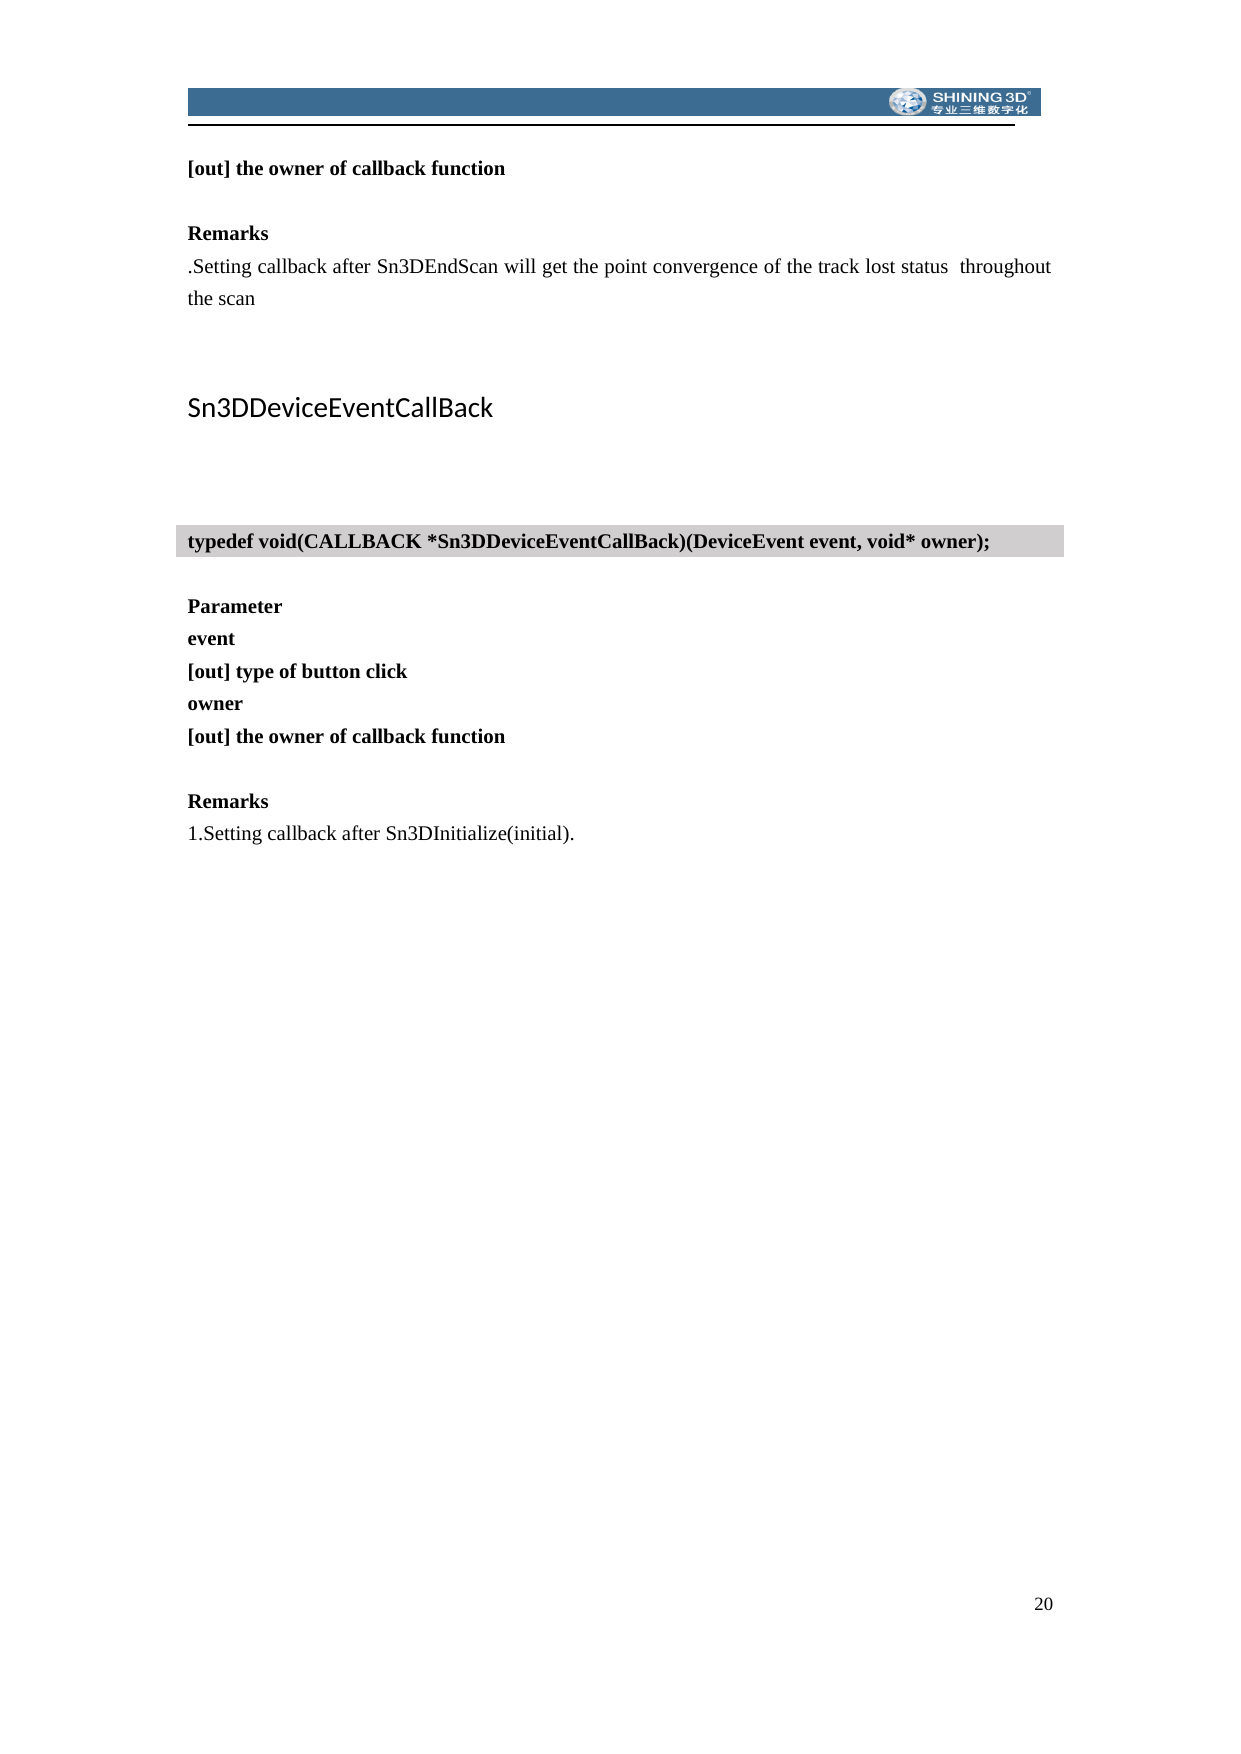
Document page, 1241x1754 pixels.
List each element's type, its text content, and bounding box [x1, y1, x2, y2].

text [out] the owner of callback function [187, 152, 1053, 184]
list 1.Setting callback after Sn3DInitialize(initial). [187, 817, 1053, 849]
text owner [187, 687, 1053, 719]
text [out] the owner of callback function [187, 719, 1053, 752]
text Remarks [187, 217, 1053, 249]
list .Setting callback after Sn3DEndScan will get the point convergence of the track lost status throughout the scan [187, 249, 1053, 314]
text Parameter [187, 589, 1053, 622]
text [out] type of button click [187, 654, 1053, 687]
text event [187, 622, 1053, 654]
picture [187, 88, 1042, 116]
subtitle Sn3DDeviceEventCallBack [187, 374, 1053, 439]
text Remarks [187, 784, 1053, 817]
table_header typedef void(CALLBACK *Sn3DDeviceEventCallBack)(DeviceEvent event, void* owner); [176, 525, 1064, 557]
